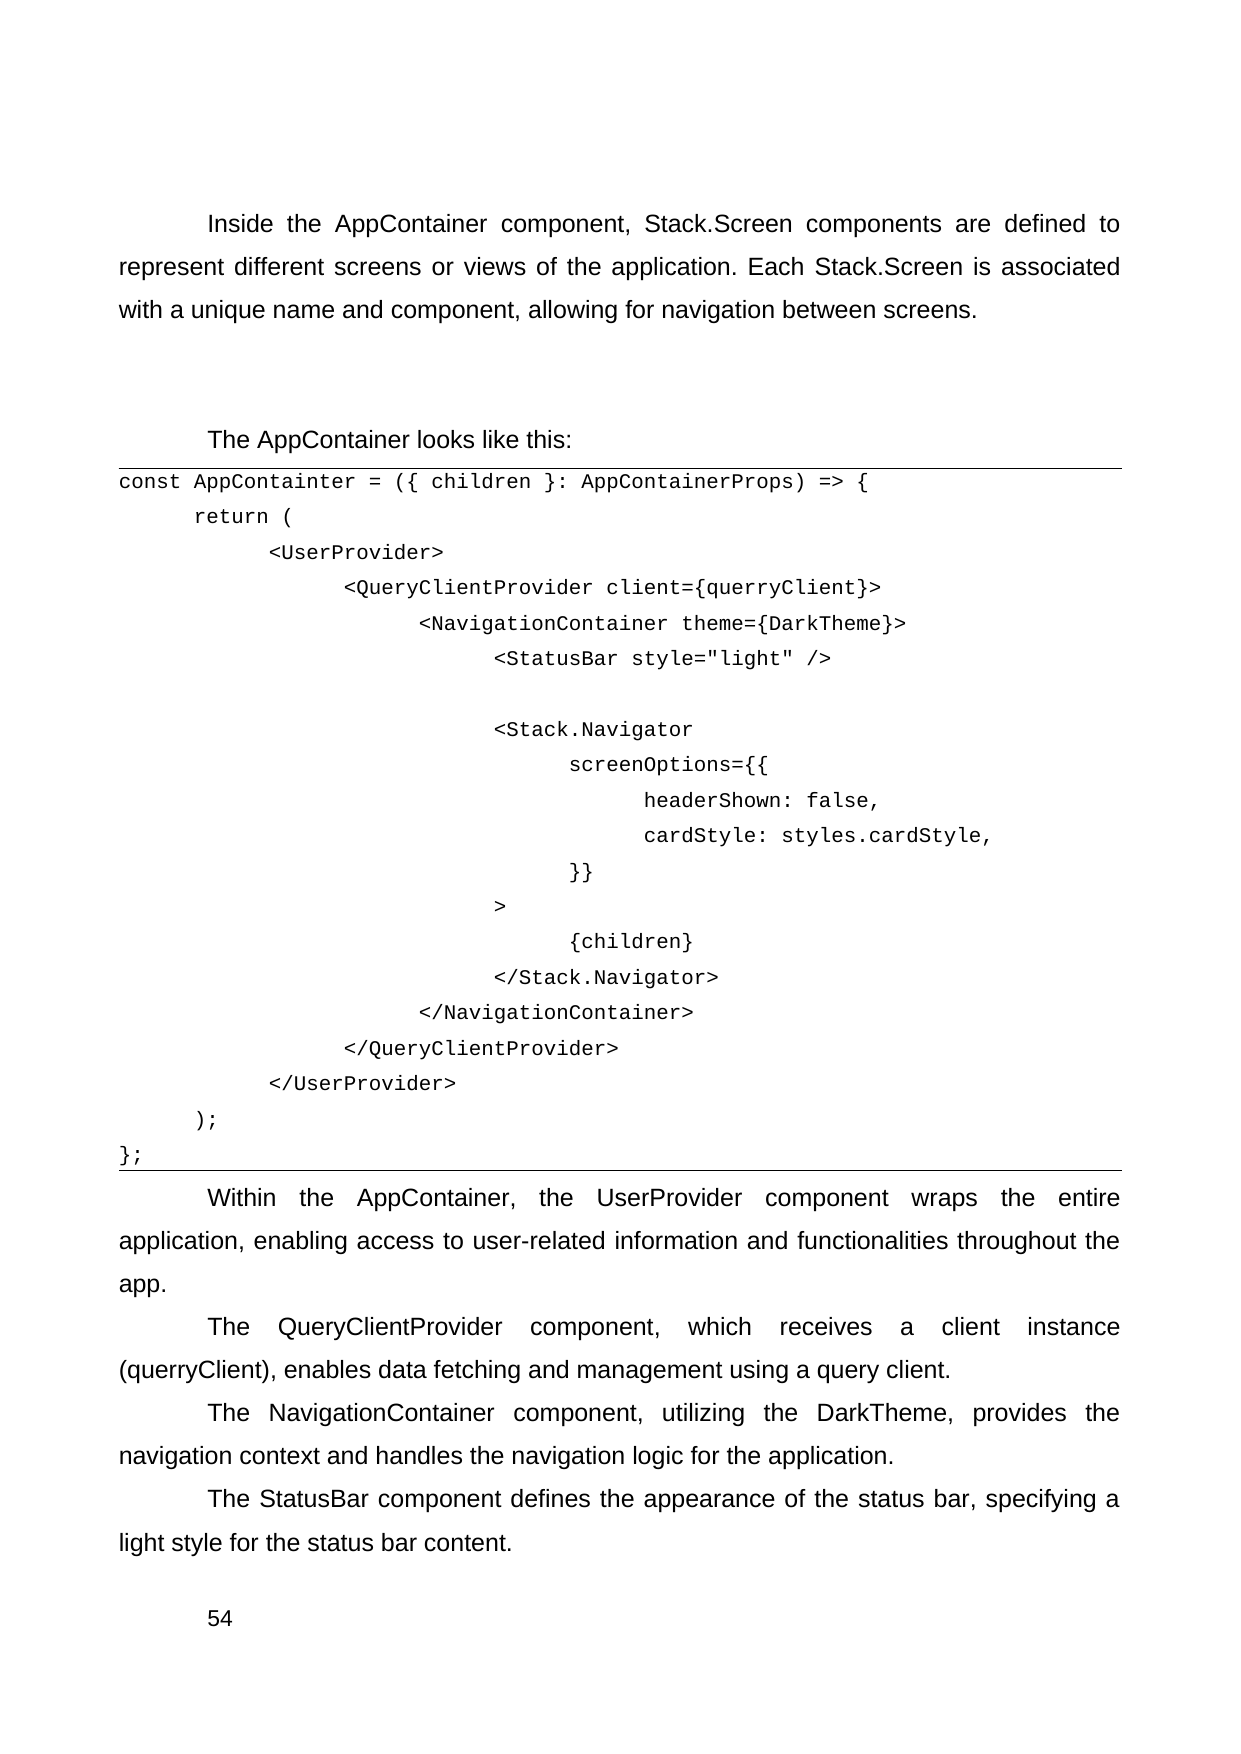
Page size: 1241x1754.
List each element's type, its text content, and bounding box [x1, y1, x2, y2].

text return ( [118, 503, 1122, 530]
text }} [118, 857, 1122, 884]
text <StatusBar style="light" /> [118, 645, 1122, 672]
text > [118, 893, 1122, 920]
text The StatusBar component defines the appearance of the status bar, specifying a light style for the status bar content. [118, 1484, 1122, 1556]
text ); [118, 1105, 1122, 1132]
text <Stack.Navigator [118, 716, 1122, 743]
text Within the AppContainer, the UserProvider component wraps the entire application, enabling access to user-related information and functionalities throughout the app. [118, 1182, 1122, 1297]
text cardStyle: styles.cardStyle, [118, 822, 1122, 849]
text screenOptions={{ [118, 751, 1122, 778]
text </UserProvider> [118, 1070, 1122, 1097]
text The QueryClientProvider component, which receives a client instance (querryClient), enables data fetching and management using a query client. [118, 1312, 1122, 1384]
text {children} [118, 928, 1122, 955]
text The NavigationContainer component, utilizing the DarkTheme, provides the navigation context and handles the navigation logic for the application. [118, 1398, 1122, 1470]
text Inside the AppContainer component, Stack.Screen components are defined to represent different screens or views of the application. Each Stack.Screen is associated with a unique name and component, allowing for navigation between screens. [118, 209, 1122, 324]
text <QueryClientProvider client={querryClient}> [118, 574, 1122, 601]
text const AppContainter = ({ children }: AppContainerProps) => { [118, 469, 1122, 495]
text }; [118, 1141, 1122, 1171]
text </NavigationContainer> [118, 999, 1122, 1026]
text <NavigationContainer theme={DarkTheme}> [118, 609, 1122, 636]
text <UserProvider> [118, 539, 1122, 566]
text </QueryClientProvider> [118, 1034, 1122, 1061]
text </Stack.Navigator> [118, 964, 1122, 991]
text headerShown: false, [118, 787, 1122, 813]
text The AppContainer looks like this: [118, 425, 1122, 453]
